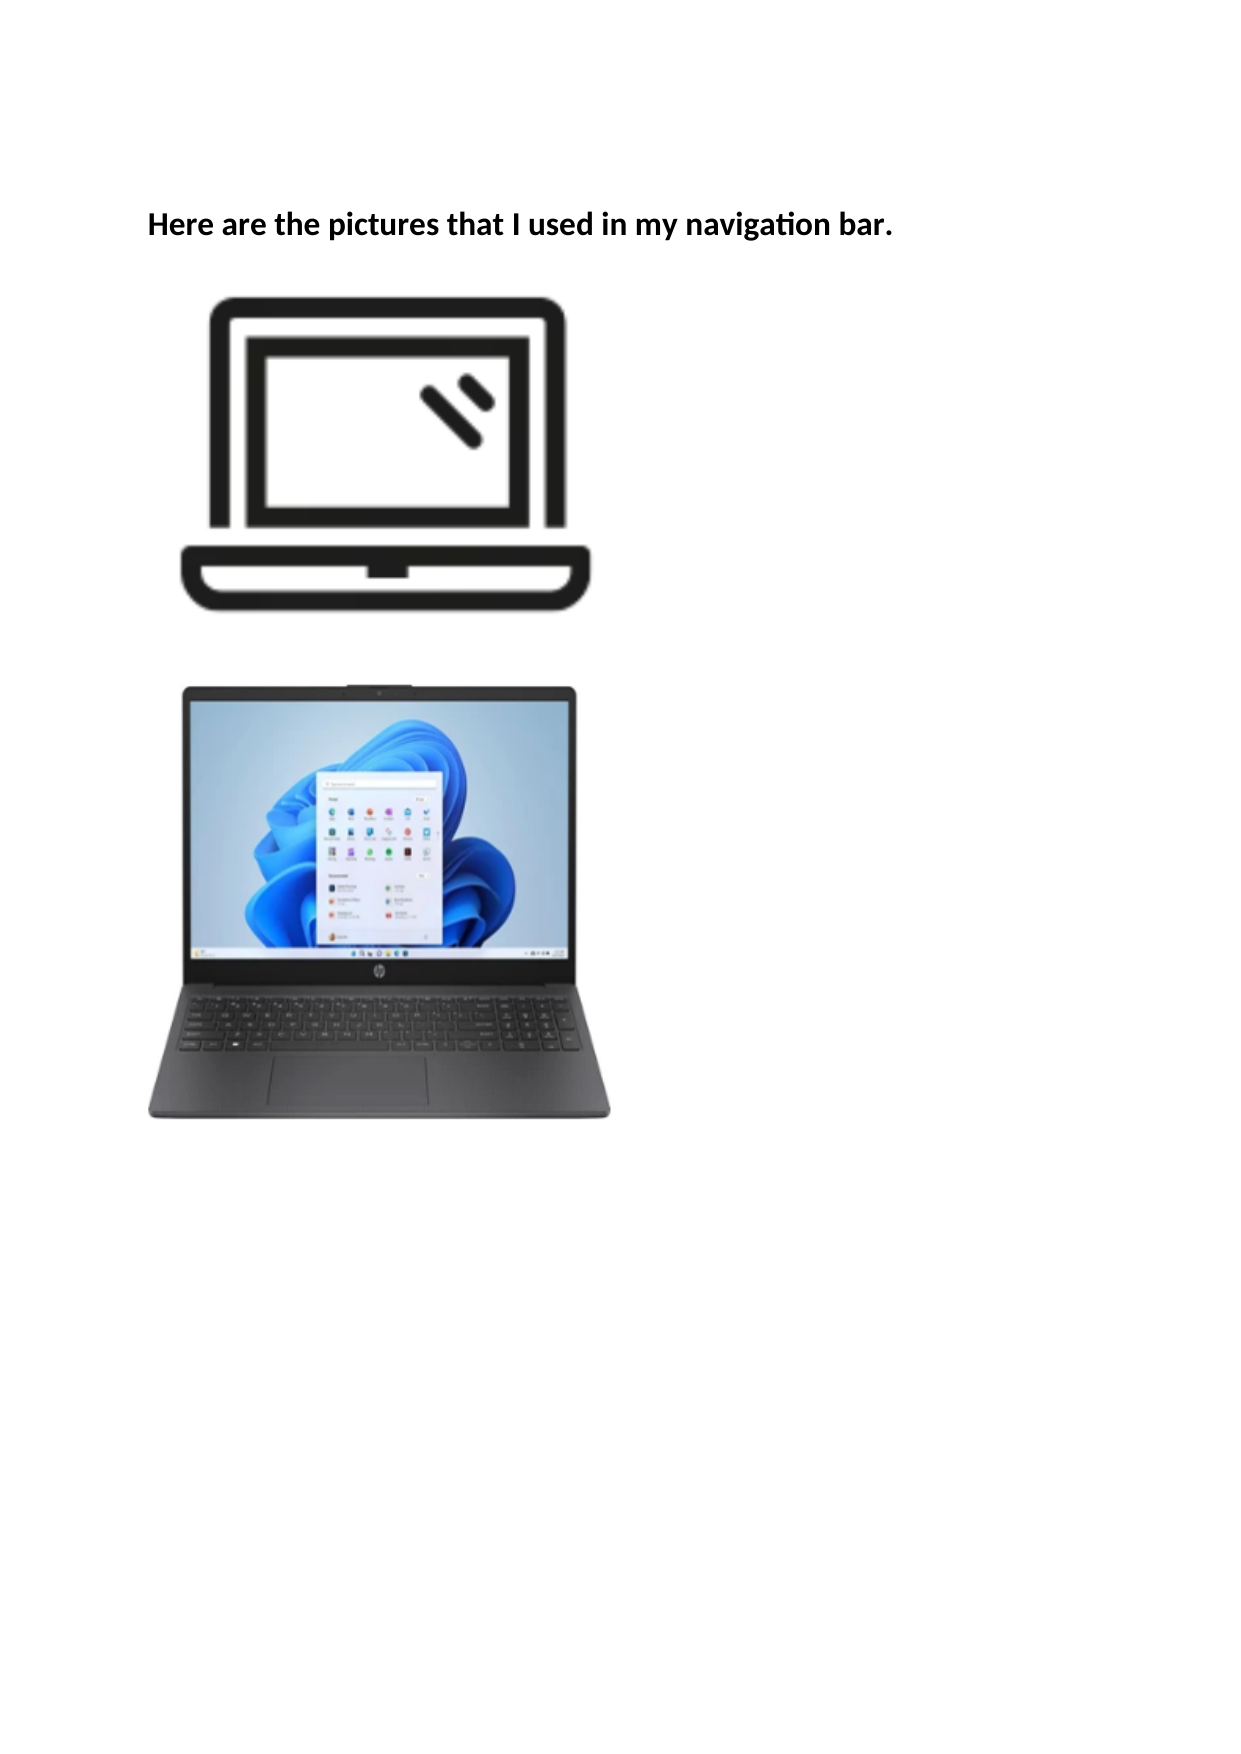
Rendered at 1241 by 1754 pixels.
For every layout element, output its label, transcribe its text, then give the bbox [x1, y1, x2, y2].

text Here are the pictures that I used in my navigation bar. [148, 203, 1093, 243]
picture [147, 661, 617, 1149]
picture [147, 263, 623, 659]
